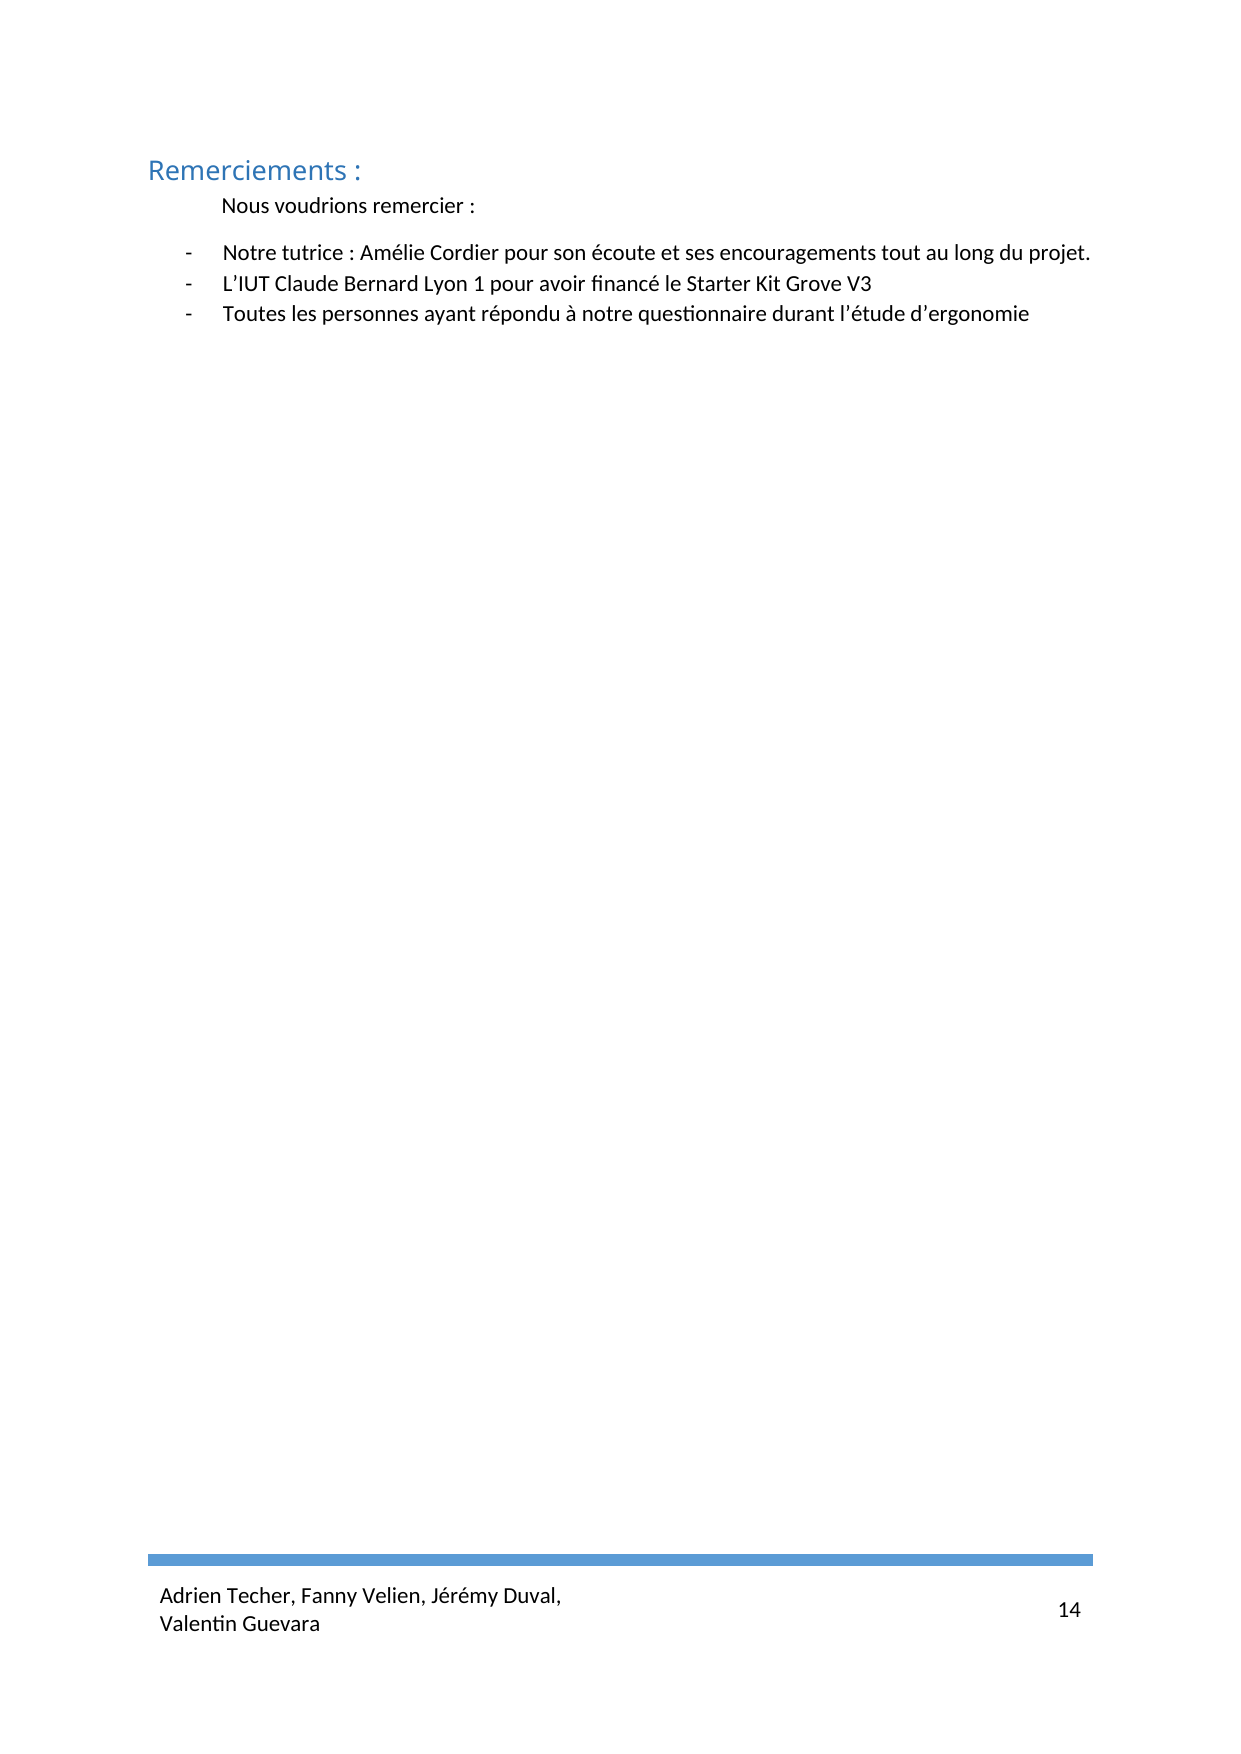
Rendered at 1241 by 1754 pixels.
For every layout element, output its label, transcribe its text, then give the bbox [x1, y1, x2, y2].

list Toutes les personnes ayant répondu à notre questionnaire durant l’étude d’ergonomie [185, 299, 1093, 327]
list Notre tutrice : Amélie Cordier pour son écoute et ses encouragements tout au long du projet. [185, 238, 1093, 266]
text Nous voudrions remercier : [148, 192, 1093, 219]
subtitle Remerciements : [148, 152, 1093, 189]
list L’IUT Claude Bernard Lyon 1 pour avoir financé le Starter Kit Grove V3 [185, 269, 1093, 297]
